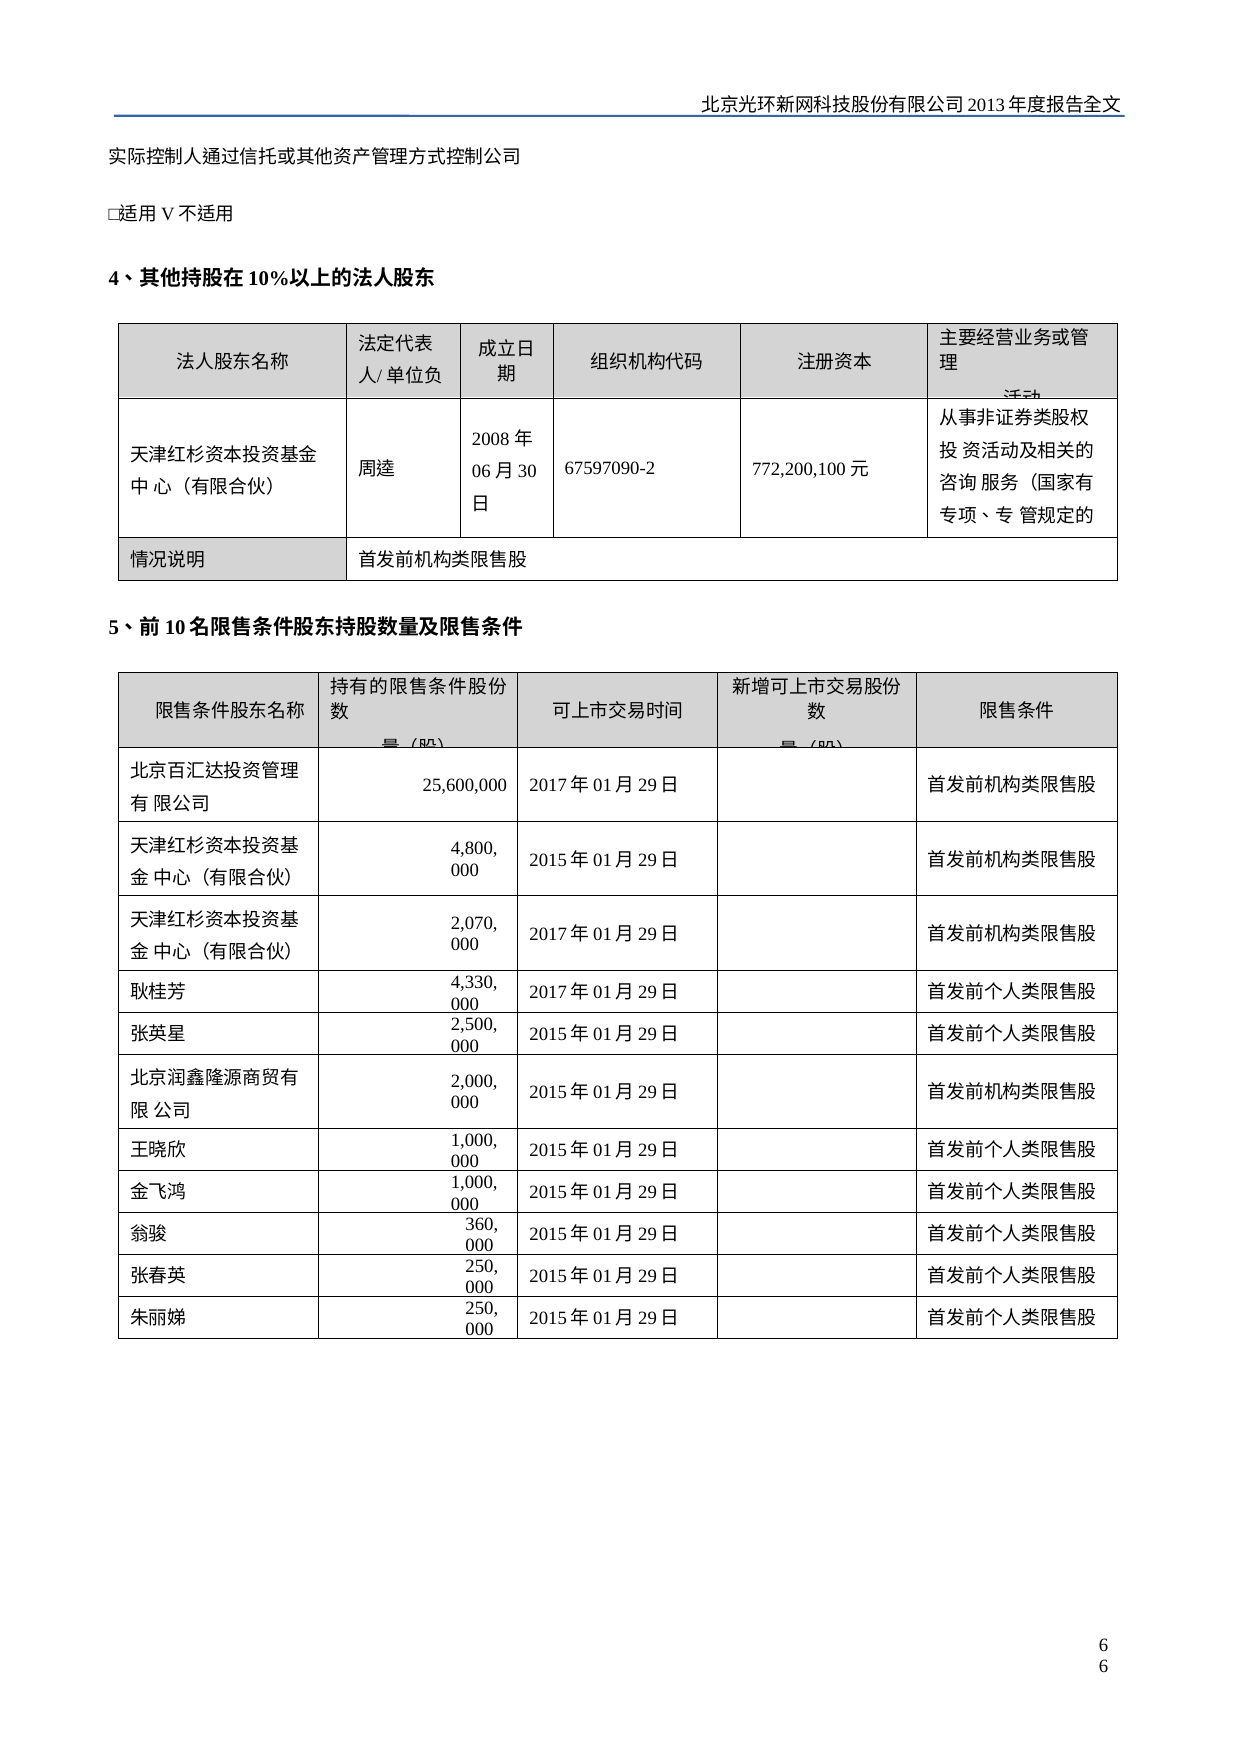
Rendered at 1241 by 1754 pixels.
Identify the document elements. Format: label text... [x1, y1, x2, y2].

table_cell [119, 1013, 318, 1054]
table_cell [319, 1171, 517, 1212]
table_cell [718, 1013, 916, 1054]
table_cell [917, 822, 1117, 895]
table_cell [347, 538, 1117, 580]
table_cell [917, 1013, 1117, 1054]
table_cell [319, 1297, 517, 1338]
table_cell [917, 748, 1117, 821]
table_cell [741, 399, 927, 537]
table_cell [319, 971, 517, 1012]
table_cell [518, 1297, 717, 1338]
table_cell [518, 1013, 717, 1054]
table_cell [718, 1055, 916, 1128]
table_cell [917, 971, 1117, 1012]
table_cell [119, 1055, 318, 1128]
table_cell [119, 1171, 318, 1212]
text 实际控制人通过信托或其他资产管理方式控制公司 [108, 143, 1127, 169]
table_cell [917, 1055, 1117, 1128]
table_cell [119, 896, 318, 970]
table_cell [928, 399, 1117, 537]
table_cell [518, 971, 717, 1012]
text 5、前10名限售条件股东持股数量及限售条件 [108, 612, 1127, 641]
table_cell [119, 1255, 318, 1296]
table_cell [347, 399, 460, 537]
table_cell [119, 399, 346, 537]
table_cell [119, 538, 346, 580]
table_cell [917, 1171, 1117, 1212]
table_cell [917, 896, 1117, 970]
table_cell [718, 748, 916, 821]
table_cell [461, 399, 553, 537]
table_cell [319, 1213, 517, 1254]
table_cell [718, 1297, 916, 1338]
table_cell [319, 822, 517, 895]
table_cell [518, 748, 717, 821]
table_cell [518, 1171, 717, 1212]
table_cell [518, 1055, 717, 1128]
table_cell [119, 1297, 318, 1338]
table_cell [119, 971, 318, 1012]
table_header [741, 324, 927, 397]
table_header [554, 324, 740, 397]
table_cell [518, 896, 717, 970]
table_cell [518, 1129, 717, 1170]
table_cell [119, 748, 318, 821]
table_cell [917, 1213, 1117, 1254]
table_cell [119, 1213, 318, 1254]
text 4、其他持股在10%以上的法人股东 [108, 263, 1127, 292]
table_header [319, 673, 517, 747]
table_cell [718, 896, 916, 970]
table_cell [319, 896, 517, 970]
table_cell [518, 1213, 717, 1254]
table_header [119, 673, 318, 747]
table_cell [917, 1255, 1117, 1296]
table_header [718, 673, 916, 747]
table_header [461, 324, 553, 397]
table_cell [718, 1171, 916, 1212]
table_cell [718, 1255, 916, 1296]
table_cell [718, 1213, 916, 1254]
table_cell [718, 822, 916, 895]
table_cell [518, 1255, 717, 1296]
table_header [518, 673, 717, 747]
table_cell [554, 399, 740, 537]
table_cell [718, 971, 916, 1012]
text □适用V不适用 [108, 200, 1127, 226]
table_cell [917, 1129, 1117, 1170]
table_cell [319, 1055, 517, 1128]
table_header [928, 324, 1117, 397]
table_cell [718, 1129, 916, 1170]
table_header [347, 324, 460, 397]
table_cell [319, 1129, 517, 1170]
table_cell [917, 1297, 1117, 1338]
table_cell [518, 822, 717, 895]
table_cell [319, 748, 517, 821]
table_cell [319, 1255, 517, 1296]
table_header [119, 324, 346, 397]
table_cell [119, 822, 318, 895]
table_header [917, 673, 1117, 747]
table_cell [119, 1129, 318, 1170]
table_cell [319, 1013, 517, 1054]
